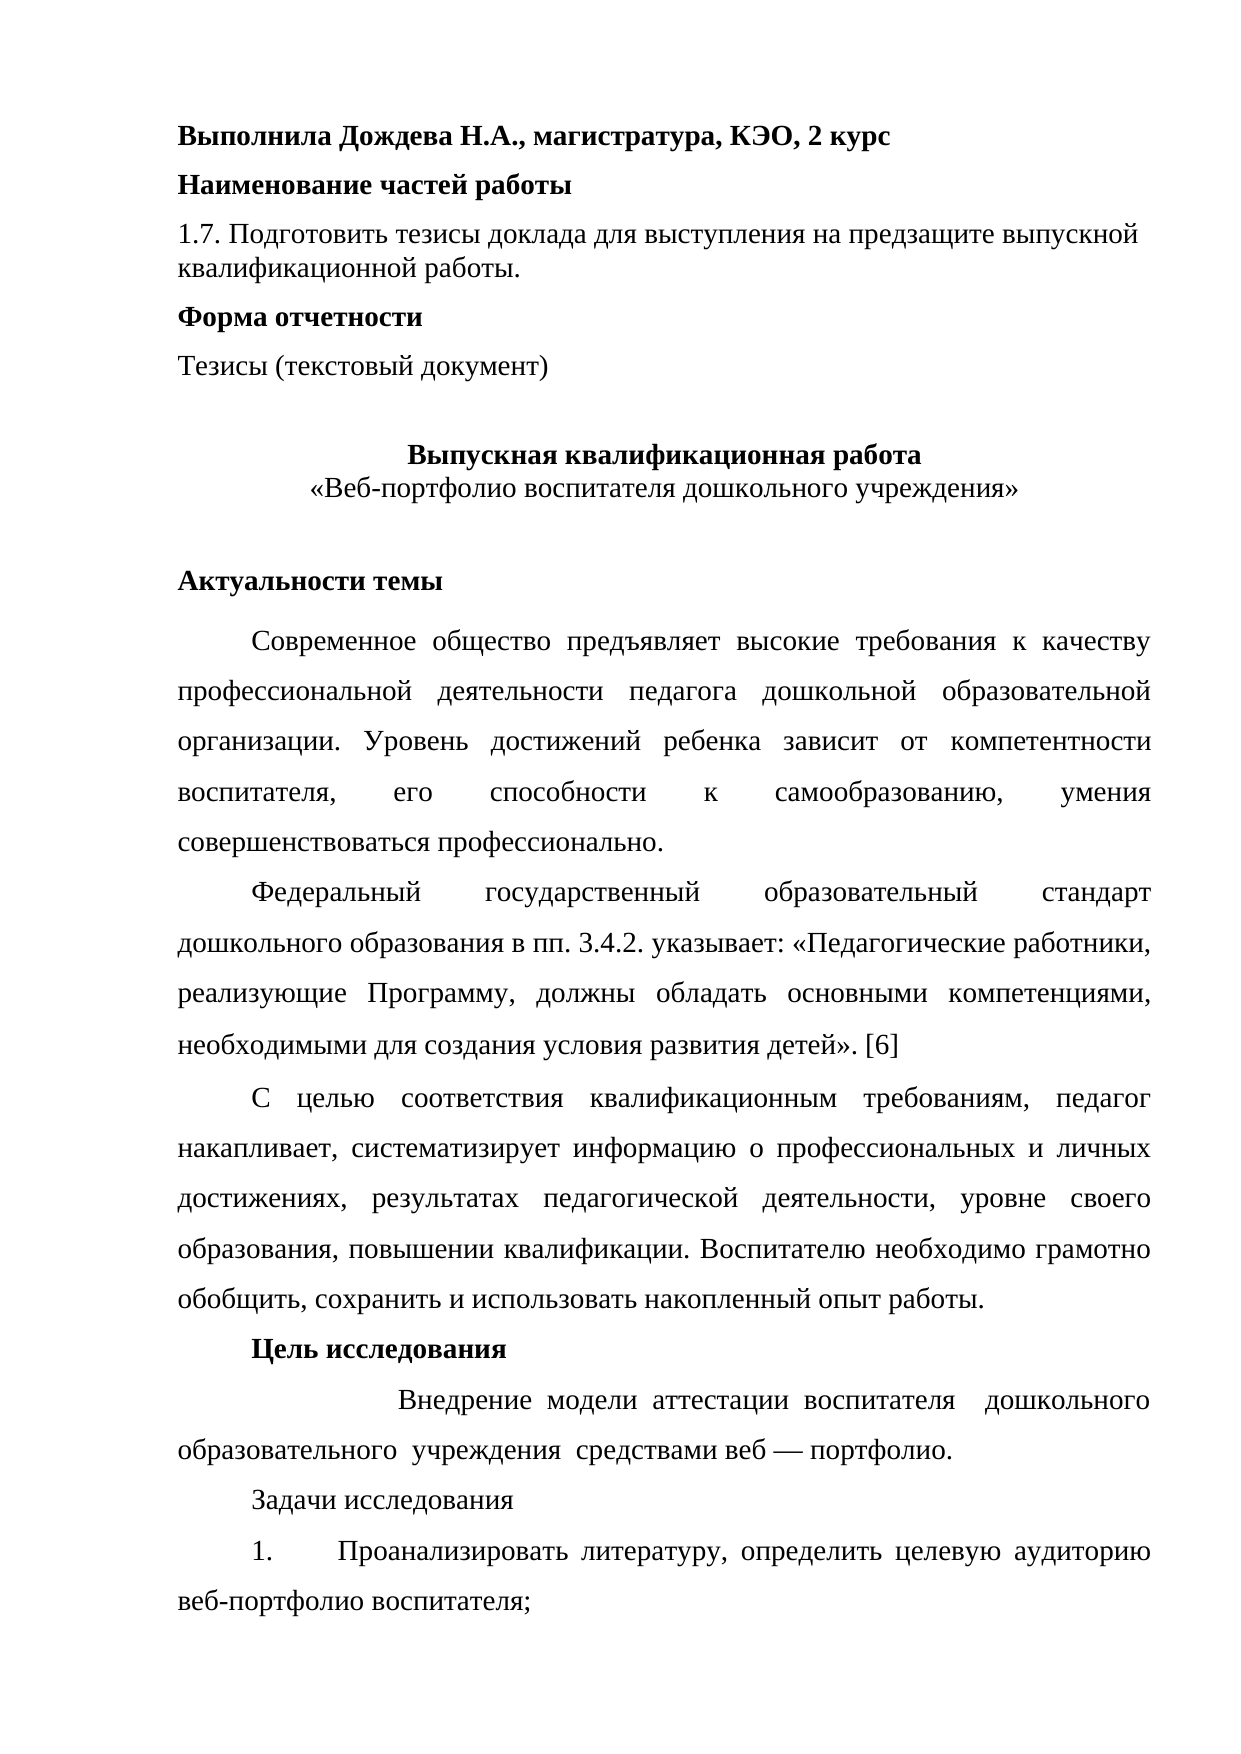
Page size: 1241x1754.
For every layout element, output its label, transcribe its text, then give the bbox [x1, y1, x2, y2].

text Федеральный государственный образовательный стандарт дошкольного образования в пп. 3.4.2. указывает: «Педагогические работники, реализующие Программу, должны обладать основными компетенциями, необходимыми для создания условия развития детей». [6] [177, 874, 1152, 1062]
text Тезисы (текстовый документ) [177, 348, 1152, 382]
text Цель исследования [177, 1331, 1152, 1365]
text Форма отчетности [177, 299, 1152, 333]
text Выпускная квалификационная работа [177, 437, 1152, 471]
text С целью соответствия квалификационным требованиям, педагог накапливает, систематизирует информацию о профессиональных и личных достижениях, результатах педагогической деятельности, уровне своего образования, повышении квалификации. Воспитателю необходимо грамотно обобщить, сохранить и использовать накопленный опыт работы. [177, 1080, 1152, 1315]
text Современное общество предъявляет высокие требования к качеству профессиональной деятельности педагога дошкольной образовательной организации. Уровень достижений ребенка зависит от компетентности воспитателя, его способности к самообразованию, умения совершенствоваться профессионально. [177, 623, 1152, 858]
text Актуальности темы [177, 563, 1152, 597]
text 1. Проанализировать литературу, определить целевую аудиторию веб-портфолио воспитателя; [177, 1533, 1152, 1617]
text Внедрение модели аттестации воспитателя дошкольного образовательного учреждения средствами веб — портфолио. [177, 1382, 1152, 1466]
text 1.7. Подготовить тезисы доклада для выступления на предзащите выпускной квалификационной работы. [177, 216, 1152, 283]
text Задачи исследования [177, 1482, 1152, 1516]
text Выполнила Дождева Н.А., магистратура, КЭО, 2 курс [177, 118, 1152, 152]
text «Веб-портфолио воспитателя дошкольного учреждения» [177, 471, 1152, 504]
text Наименование частей работы [177, 167, 1152, 201]
